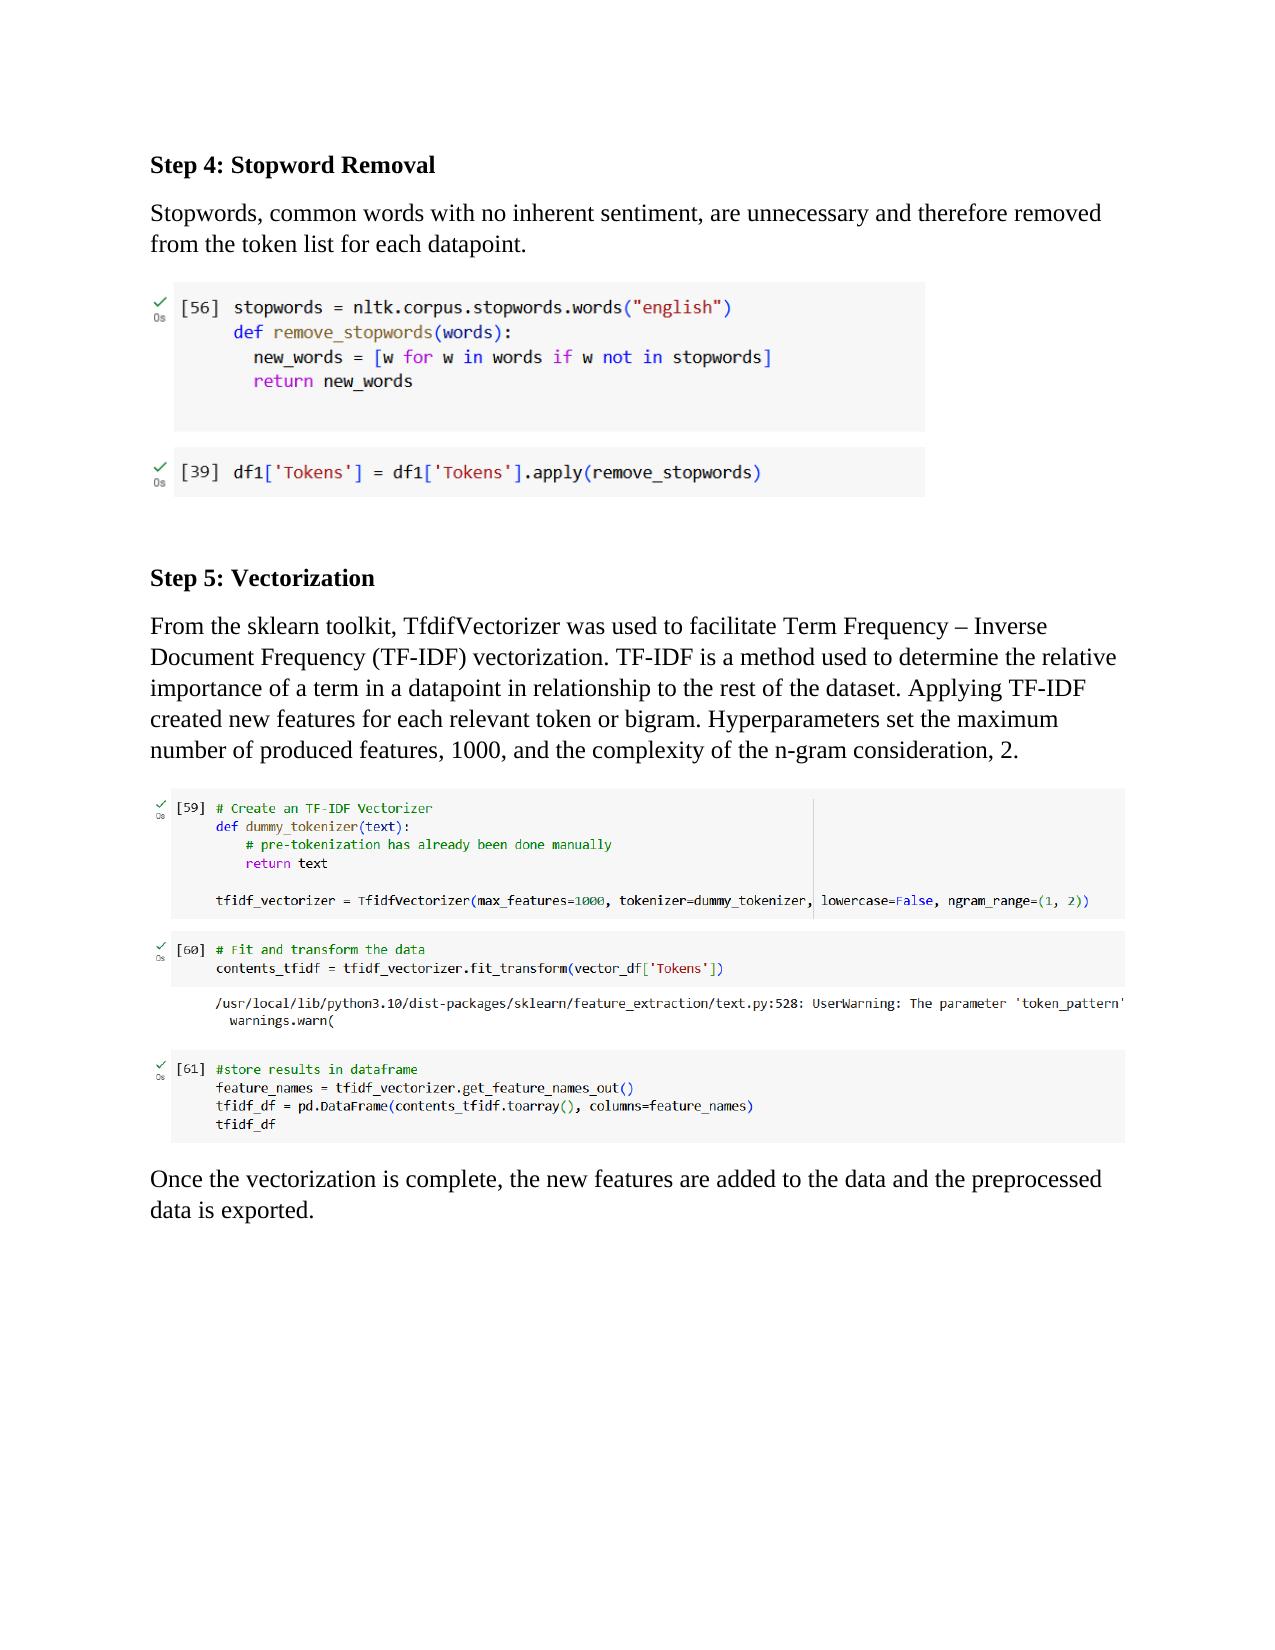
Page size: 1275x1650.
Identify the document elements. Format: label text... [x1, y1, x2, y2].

text Once the vectorization is complete, the new features are added to the data and the preprocessed data is exported. [150, 1164, 1125, 1223]
text From the sklearn toolkit, TfdifVectorizer was used to facilitate Term Frequency – Inverse Document Frequency (TF-IDF) vectorization. TF-IDF is a method used to determine the relative importance of a term in a datapoint in relationship to the rest of the dataset. Applying TF-IDF created new features for each relevant token or bigram. Hyperparameters set the maximum number of produced features, 1000, and the complexity of the n-gram consideration, 2. [150, 611, 1125, 764]
picture [150, 783, 1125, 1145]
text Step 4: Stopword Removal [150, 150, 1125, 179]
text Step 5: Vectorization [150, 563, 1125, 592]
picture [150, 276, 926, 497]
text Stopwords, common words with no inherent sentiment, are unnecessary and therefore removed from the token list for each datapoint. [150, 198, 1125, 257]
